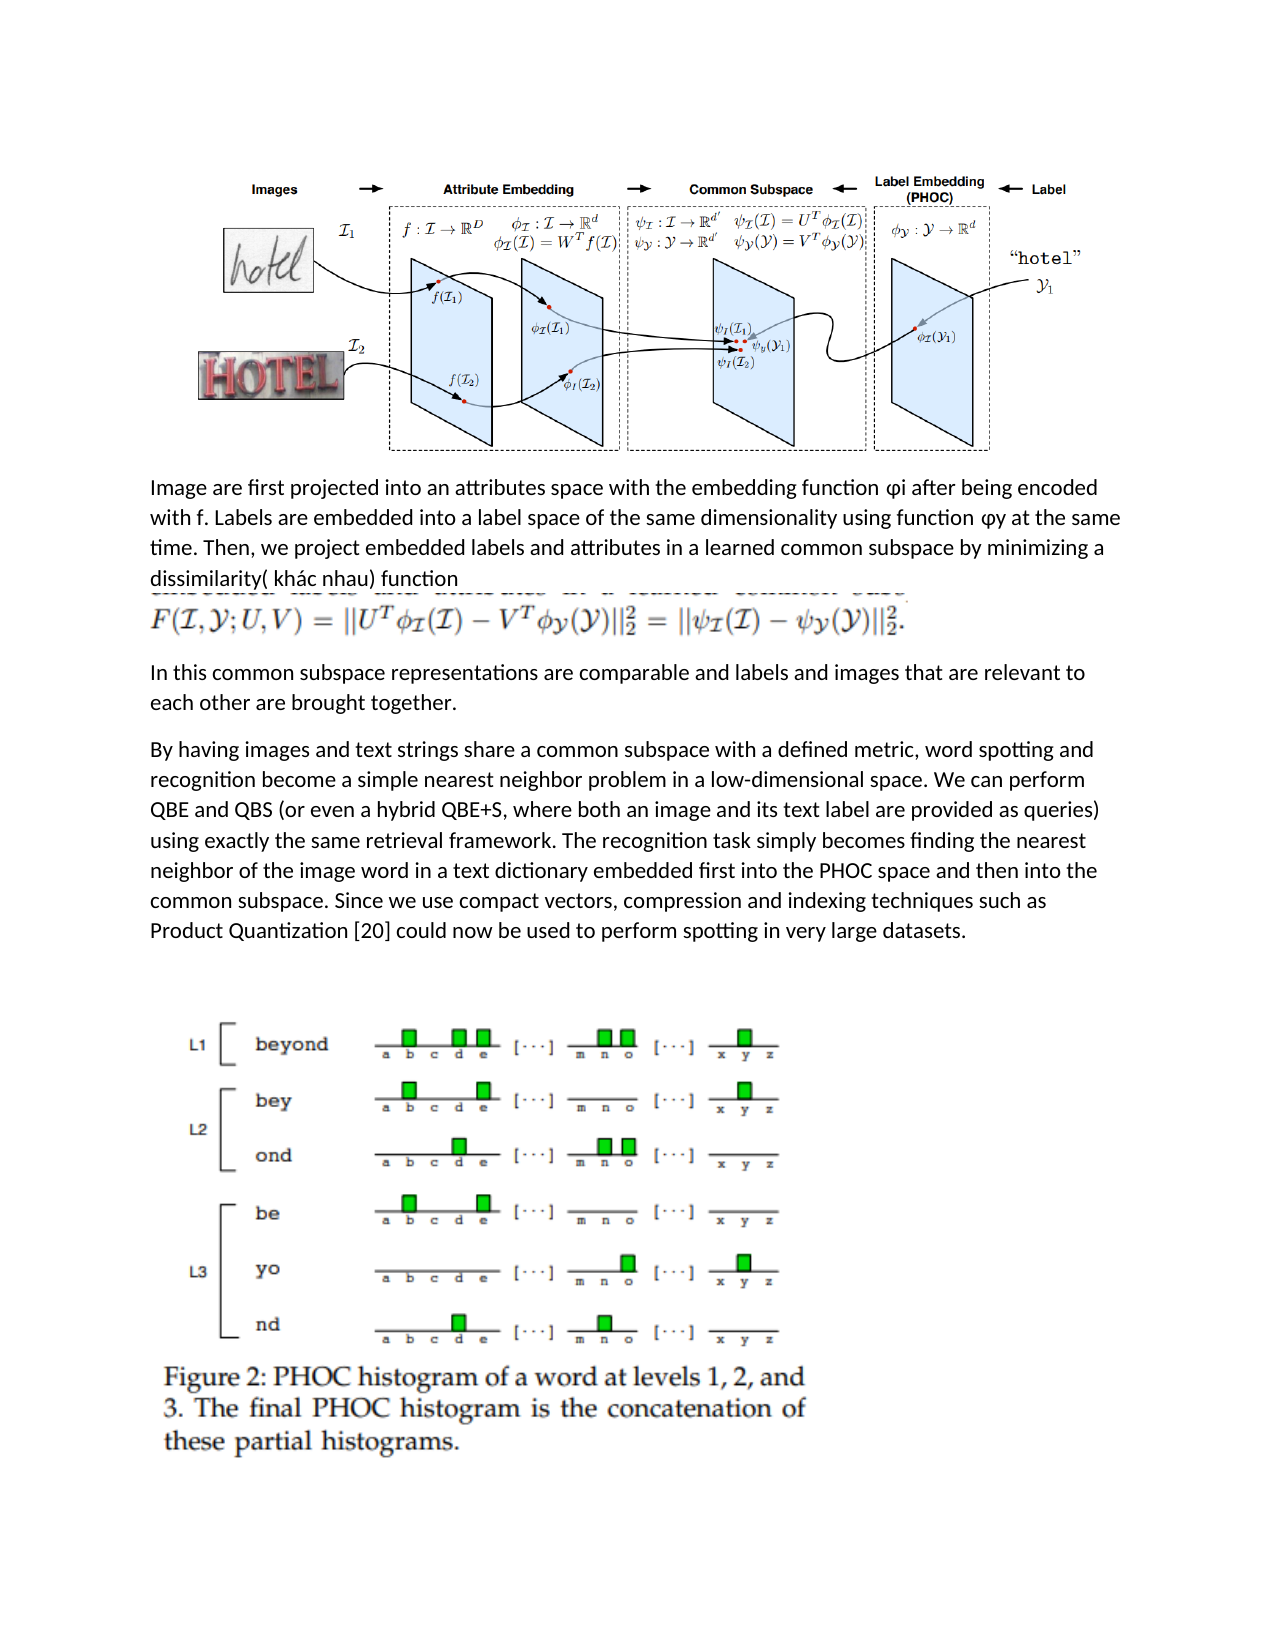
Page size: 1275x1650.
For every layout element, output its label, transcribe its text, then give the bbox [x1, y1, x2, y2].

picture [150, 963, 864, 1478]
text By having images and text strings share a common subspace with a defined metric, word spotting and recognition become a simple nearest neighbor problem in a low-dimensional space. We can perform QBE and QBS (or even a hybrid QBE+S, where both an image and its text label are provided as queries) using exactly the same retrieval framework. The recognition task simply becomes finding the nearest neighbor of the image word in a text dictionary embedded first into the PHOC space and then into the common subspace. Since we use compact vectors, compression and indexing techniques such as Product Quantization [20] could now be used to perform spotting in very large datasets. [150, 735, 1125, 944]
picture [150, 593, 908, 640]
text Image are first projected into an attributes space with the embedding function ɸi after being encoded with f. Labels are embedded into a label space of the same dimensionality using function ɸy at the same time. Then, we project embedded labels and attributes in a learned common subspace by minimizing a dissimilarity( khác nhau) function [150, 473, 1125, 639]
text In this common subspace representations are comparable and labels and images that are relevant to each other are brought together. [150, 658, 1125, 716]
picture [150, 150, 1125, 455]
